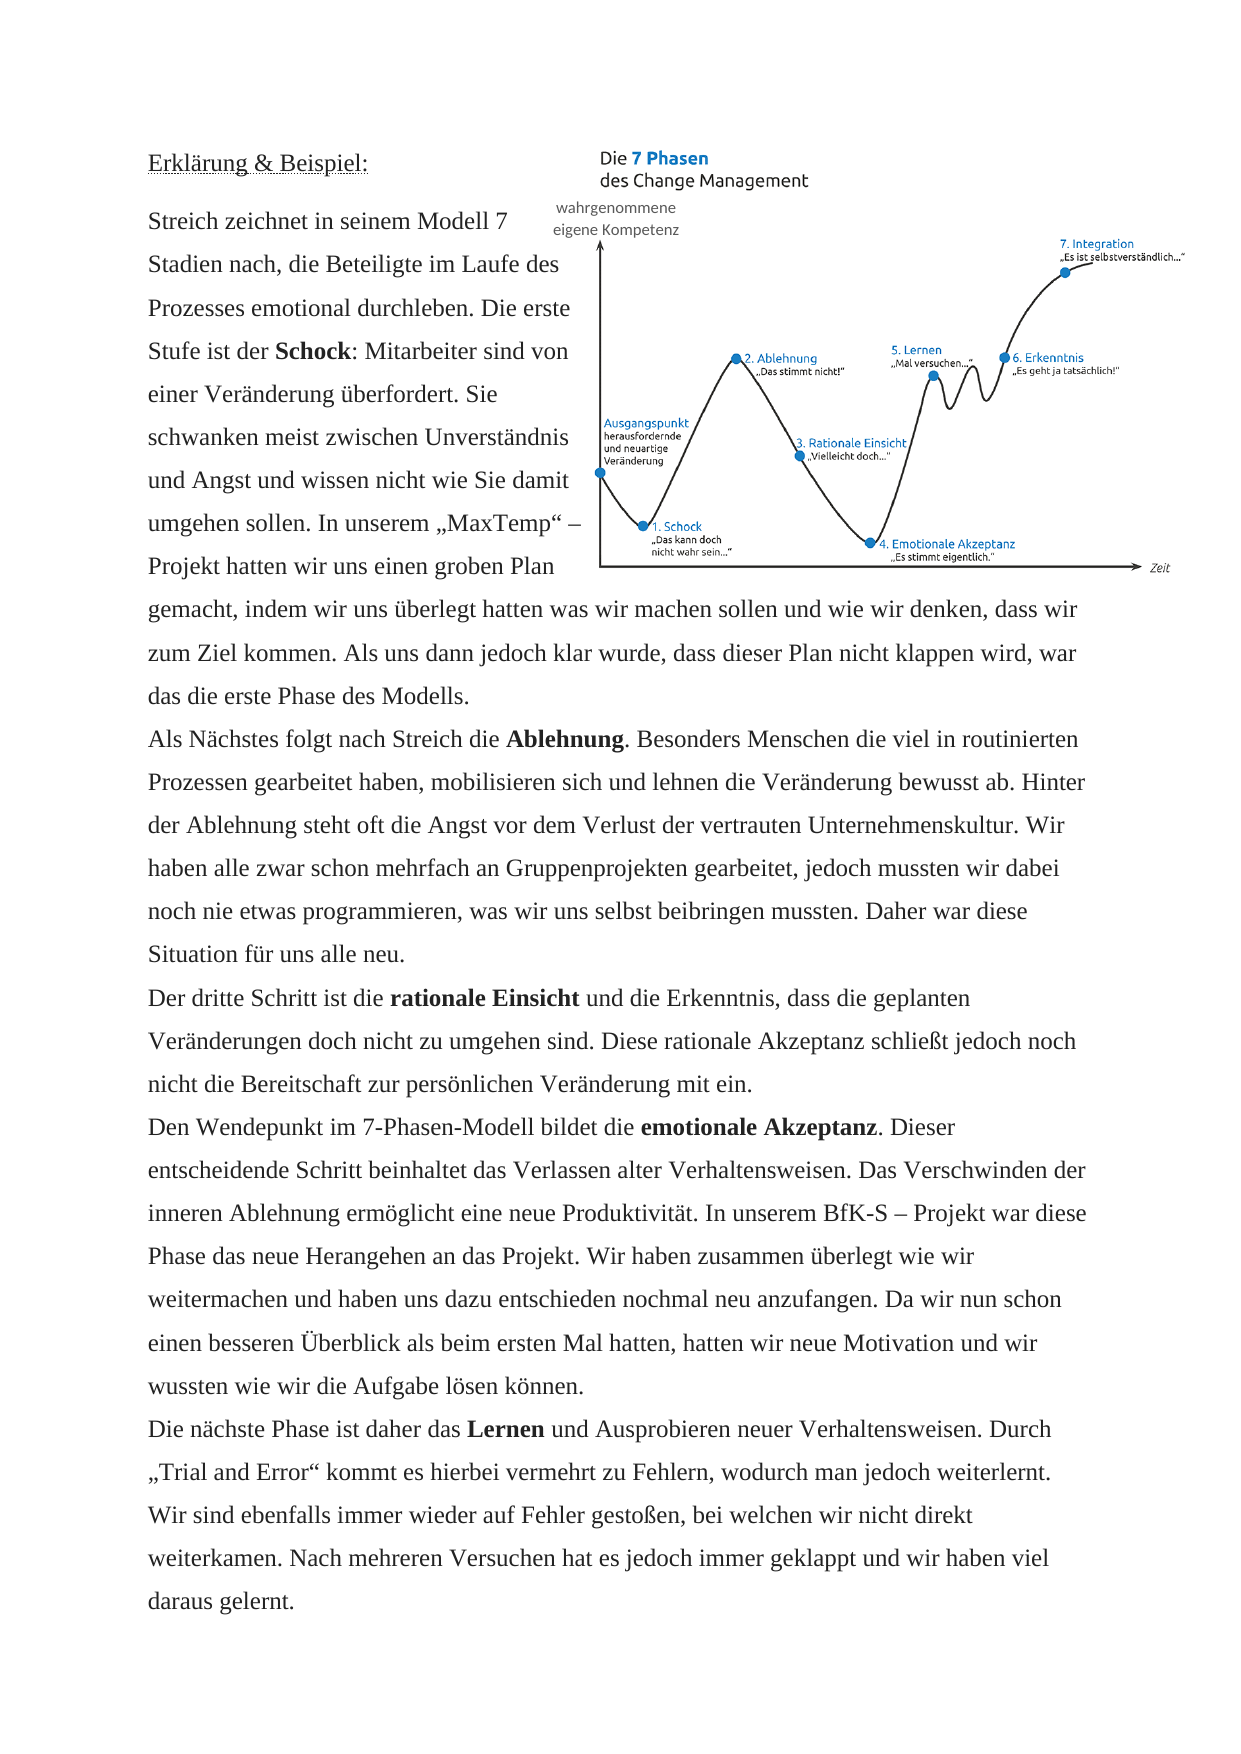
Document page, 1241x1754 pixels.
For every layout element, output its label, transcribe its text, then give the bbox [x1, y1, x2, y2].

text Streich zeichnet in seinem Modell 7 Stadien nach, die Beteiligte im Laufe des Prozesses emotional durchleben. Die erste Stufe ist der Schock: Mitarbeiter sind von einer Veränderung überfordert. Sie schwanken meist zwischen Unverständnis und Angst und wissen nicht wie Sie damit umgehen sollen. In unserem „MaxTemp“ – Projekt hatten wir uns einen groben Plan gemacht, indem wir uns überlegt hatten was wir machen sollen und wie wir denken, dass wir zum Ziel kommen. Als uns dann jedoch klar wurde, dass dieser Plan nicht klappen wird, war das die erste Phase des Modells. [148, 206, 1093, 709]
text Erklärung & Beispiel: [148, 148, 594, 176]
text Die nächste Phase ist daher das Lernen und Ausprobieren neuer Verhaltensweisen. Durch „Trial and Error“ kommt es hierbei vermehrt zu Fehlern, wodurch man jedoch weiterlernt. Wir sind ebenfalls immer wieder auf Fehler gestoßen, bei welchen wir nicht direkt weiterkamen. Nach mehreren Versuchen hat es jedoch immer geklappt und wir haben viel daraus gelernt. [148, 1414, 1093, 1615]
text Den Wendepunkt im 7-Phasen-Modell bildet die emotionale Akzeptanz. Dieser entscheidende Schritt beinhaltet das Verlassen alter Verhaltensweisen. Das Verschwinden der inneren Ablehnung ermöglicht eine neue Produktivität. In unserem BfK-S – Projekt war diese Phase das neue Herangehen an das Projekt. Wir haben zusammen überlegt wie wir weitermachen und haben uns dazu entschieden nochmal neu anzufangen. Da wir nun schon einen besseren Überblick als beim ersten Mal hatten, hatten wir neue Motivation und wir wussten wie wir die Aufgabe lösen können. [148, 1112, 1093, 1399]
picture [594, 148, 1194, 579]
text Als Nächstes folgt nach Streich die Ablehnung. Besonders Menschen die viel in routinierten Prozessen gearbeitet haben, mobilisieren sich und lehnen die Veränderung bewusst ab. Hinter der Ablehnung steht oft die Angst vor dem Verlust der vertrauten Unternehmenskultur. Wir haben alle zwar schon mehrfach an Gruppenprojekten gearbeitet, jedoch mussten wir dabei noch nie etwas programmieren, was wir uns selbst beibringen mussten. Daher war diese Situation für uns alle neu. [148, 724, 1093, 968]
text Der dritte Schritt ist die rationale Einsicht und die Erkenntnis, dass die geplanten Veränderungen doch nicht zu umgehen sind. Diese rationale Akzeptanz schließt jedoch noch nicht die Bereitschaft zur persönlichen Veränderung mit ein. [148, 983, 1093, 1098]
